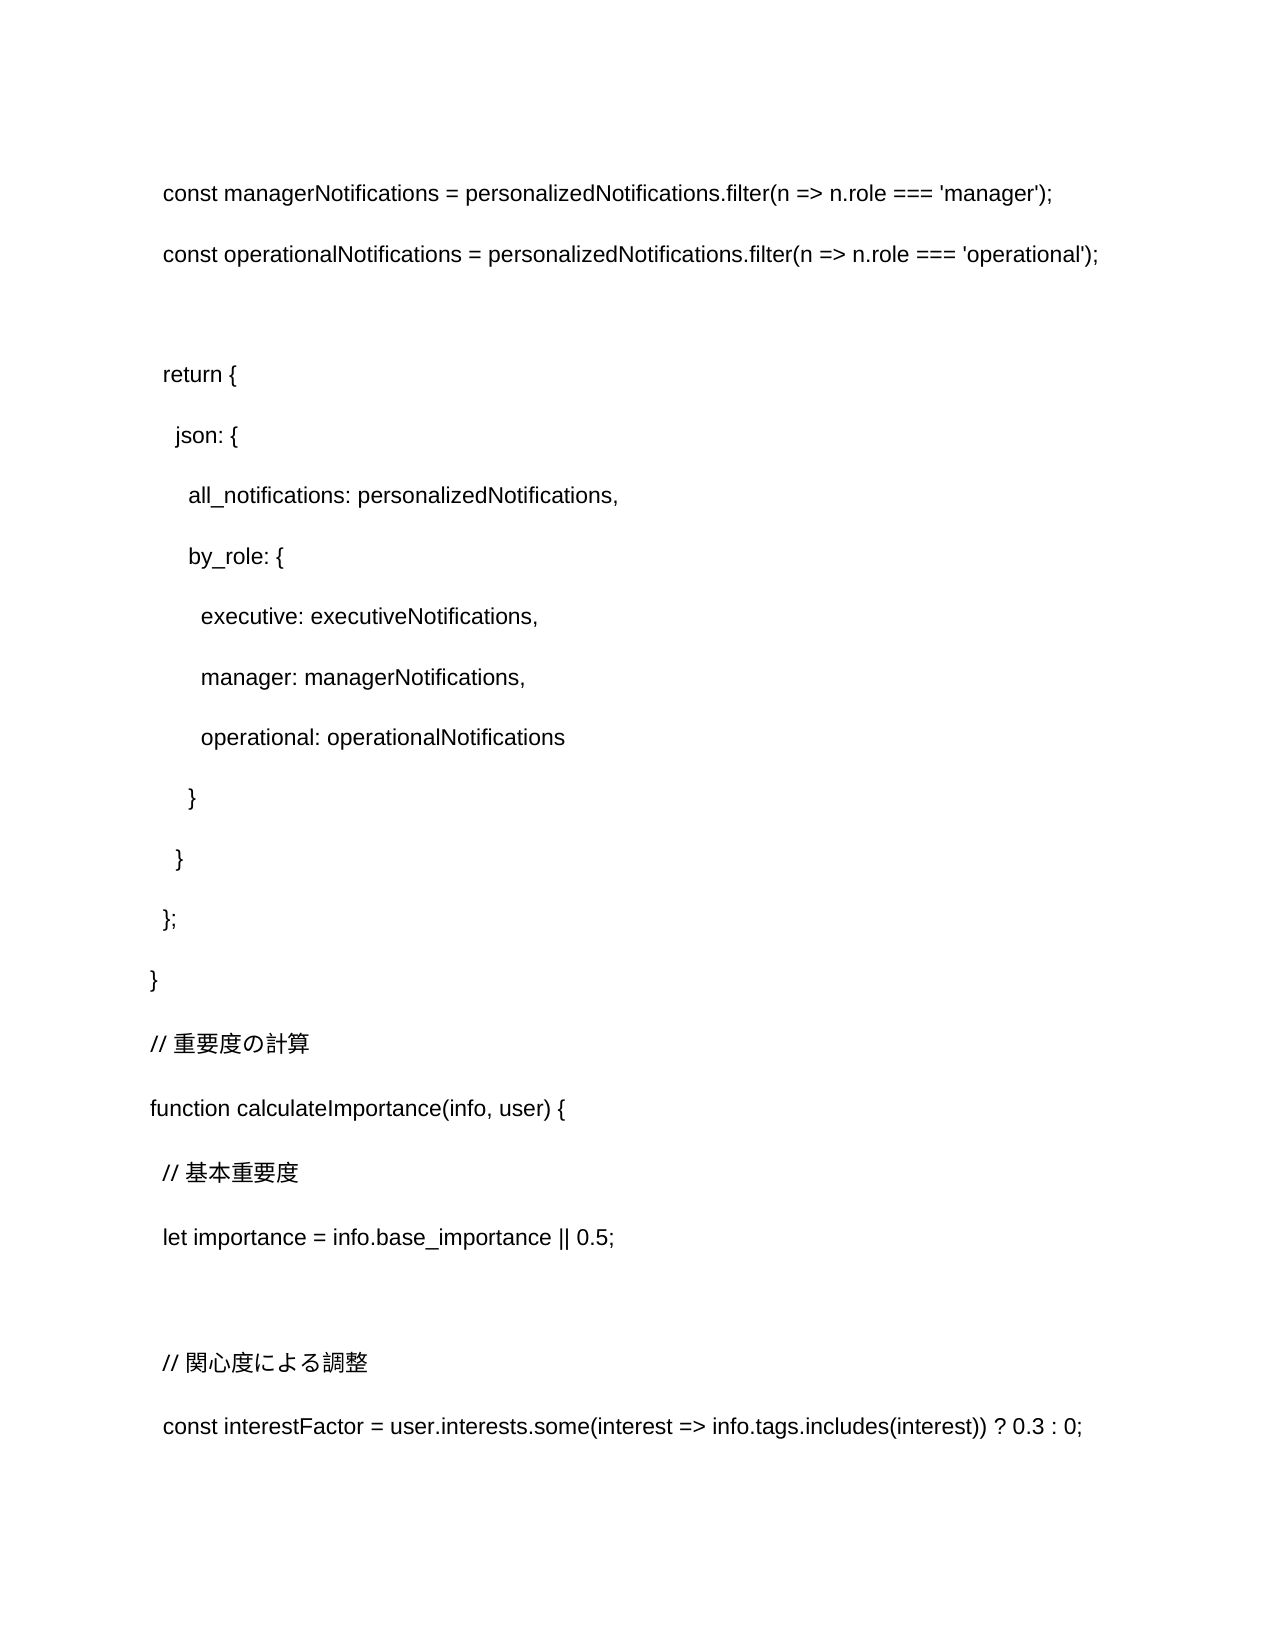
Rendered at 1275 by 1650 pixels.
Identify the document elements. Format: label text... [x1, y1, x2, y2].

text executive: executiveNotifications, [150, 603, 1125, 629]
text }; [150, 905, 1125, 932]
text } [150, 845, 1125, 871]
text json: { [150, 422, 1125, 448]
text const interestFactor = user.interests.some(interest => info.tags.includes(interest)) ? 0.3 : 0; [150, 1413, 1125, 1439]
text operational: operationalNotifications [150, 724, 1125, 750]
text let importance = info.base_importance || 0.5; [150, 1223, 1125, 1250]
text // 重要度の計算 [150, 1026, 1125, 1059]
text const managerNotifications = personalizedNotifications.filter(n => n.role === 'manager'); [150, 180, 1125, 207]
text // 基本重要度 [150, 1155, 1125, 1188]
text all_notifications: personalizedNotifications, [150, 482, 1125, 509]
text } [150, 784, 1125, 811]
text function calculateImportance(info, user) { [150, 1094, 1125, 1121]
text // 関心度による調整 [150, 1344, 1125, 1378]
text return { [150, 361, 1125, 388]
text manager: managerNotifications, [150, 663, 1125, 690]
text by_role: { [150, 543, 1125, 569]
text const operationalNotifications = personalizedNotifications.filter(n => n.role === 'operational'); [150, 241, 1125, 267]
text } [150, 966, 1125, 992]
